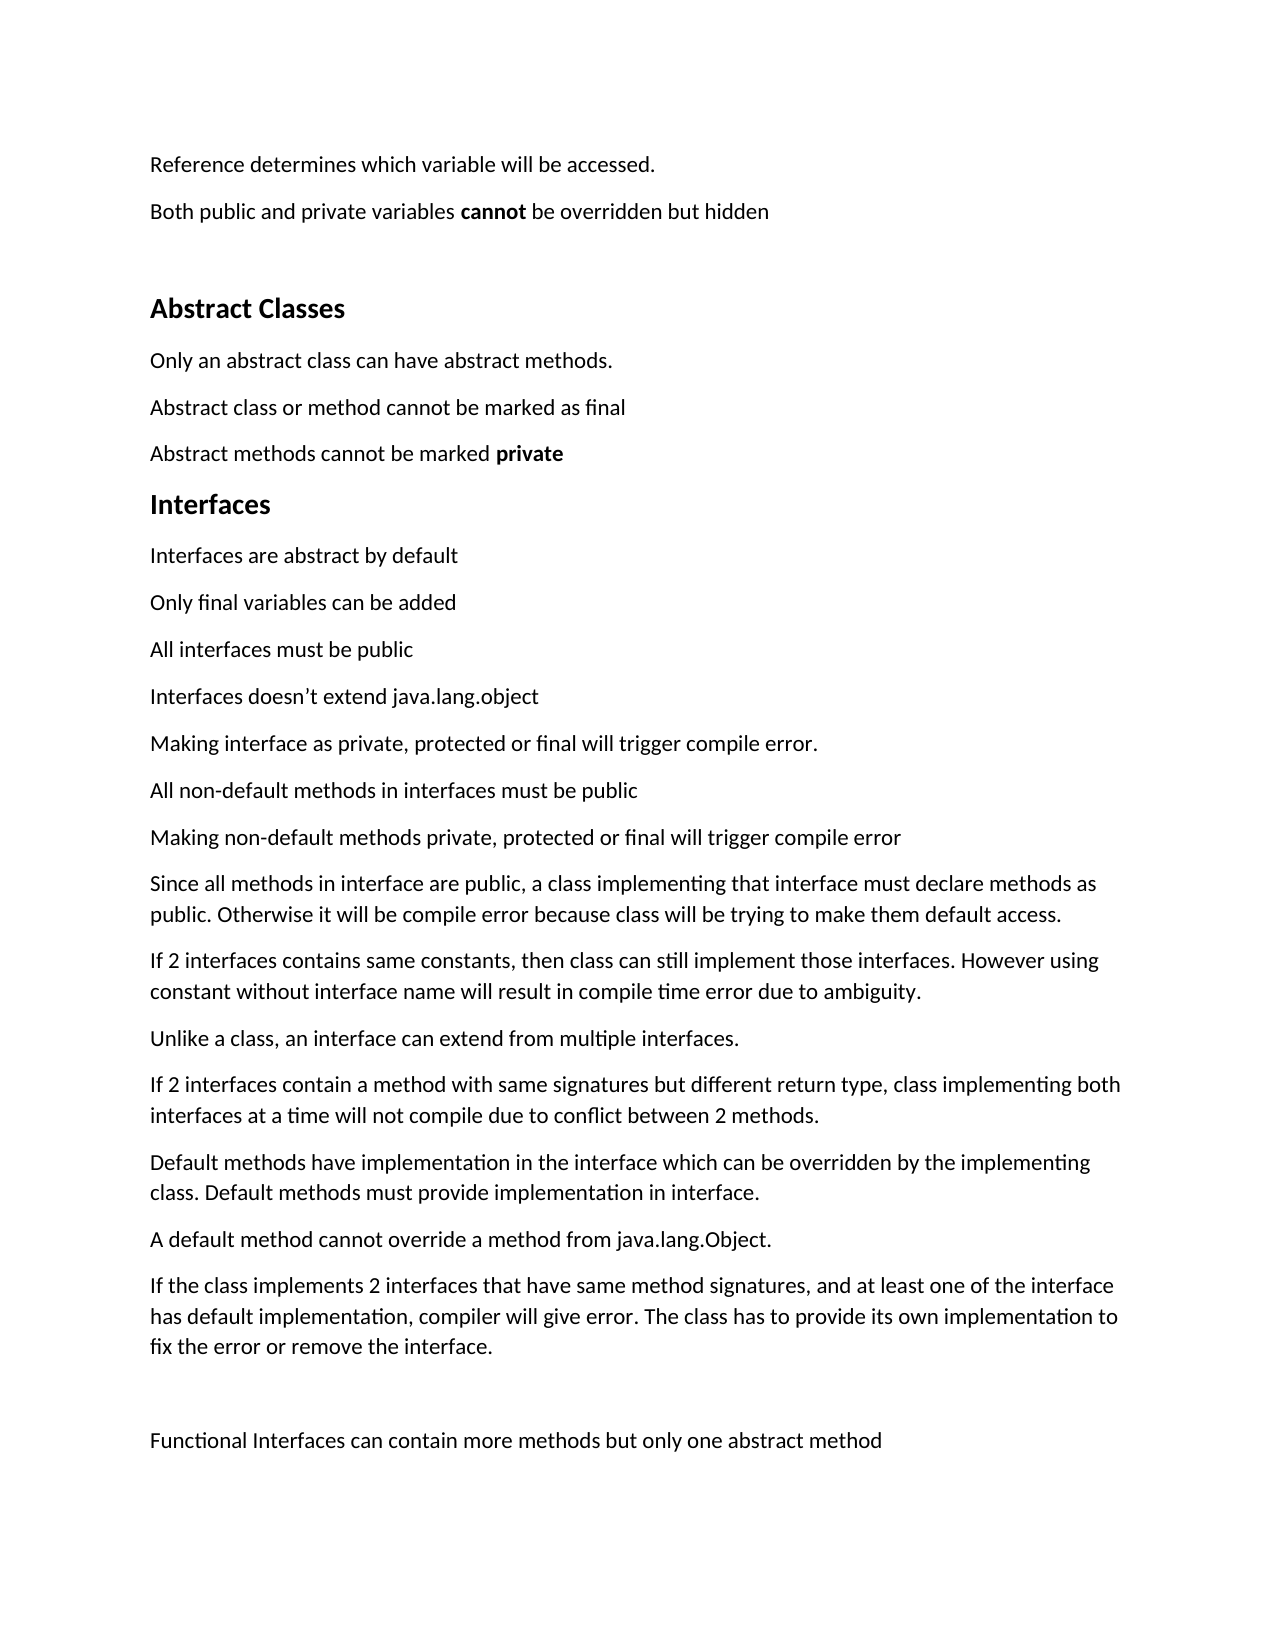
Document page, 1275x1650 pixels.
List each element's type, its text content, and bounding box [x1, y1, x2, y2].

text Unlike a class, an interface can extend from multiple interfaces. [150, 1024, 1125, 1052]
text Interfaces doesn’t extend java.lang.object [150, 682, 1125, 710]
text Abstract methods cannot be marked private [150, 439, 1125, 467]
text If 2 interfaces contains same constants, then class can still implement those interfaces. However using constant without interface name will result in compile time error due to ambiguity. [150, 947, 1125, 1005]
text Both public and private variables cannot be overridden but hidden [150, 197, 1125, 225]
text Only an abstract class can have abstract methods. [150, 346, 1125, 374]
text Only final variables can be added [150, 588, 1125, 616]
text All interfaces must be public [150, 635, 1125, 663]
text Abstract class or method cannot be marked as final [150, 393, 1125, 421]
text If 2 interfaces contain a method with same signatures but different return type, class implementing both interfaces at a time will not compile due to conflict between 2 methods. [150, 1071, 1125, 1129]
text A default method cannot override a method from java.lang.Object. [150, 1225, 1125, 1253]
text Default methods have implementation in the interface which can be overridden by the implementing class. Default methods must provide implementation in interface. [150, 1148, 1125, 1206]
text All non-default methods in interfaces must be public [150, 776, 1125, 804]
text Reference determines which variable will be accessed. [150, 150, 1125, 178]
text Interfaces are abstract by default [150, 541, 1125, 569]
text Interfaces [150, 486, 1125, 522]
text Functional Interfaces can contain more methods but only one abstract method [150, 1426, 1125, 1454]
text Since all methods in interface are public, a class implementing that interface must declare methods as public. Otherwise it will be compile error because class will be trying to make them default access. [150, 869, 1125, 928]
text Making interface as private, protected or final will trigger compile error. [150, 729, 1125, 757]
text Abstract Classes [150, 291, 1125, 326]
text If the class implements 2 interfaces that have same method signatures, and at least one of the interface has default implementation, compiler will give error. The class has to provide its own implementation to fix the error or remove the interface. [150, 1272, 1125, 1360]
text Making non-default methods private, protected or final will trigger compile error [150, 823, 1125, 851]
